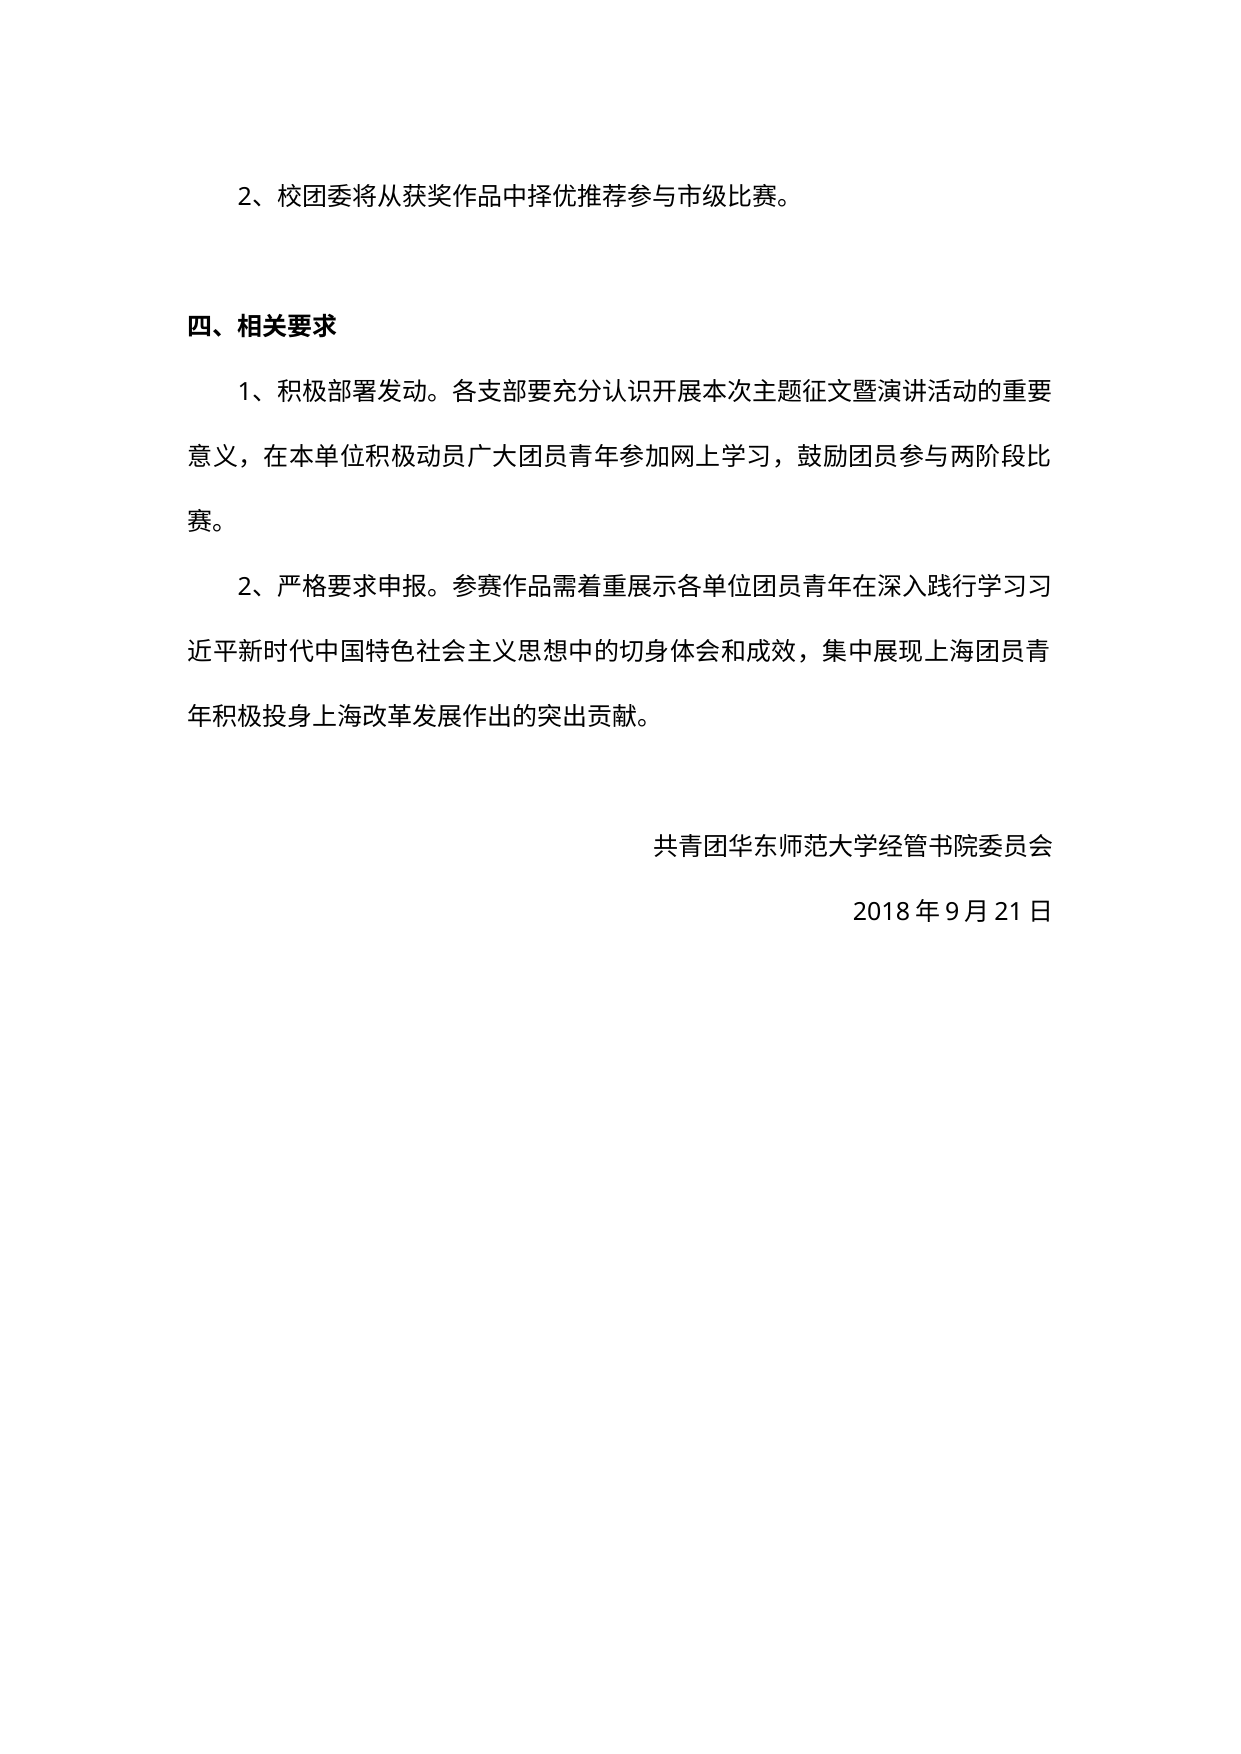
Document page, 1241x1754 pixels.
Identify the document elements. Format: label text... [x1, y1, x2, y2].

text 2、严格要求申报。参赛作品需着重展示各单位团员青年在深入践行学习习近平新时代中国特色社会主义思想中的切身体会和成效，集中展现上海团员青年积极投身上海改革发展作出的突出贡献。 [187, 552, 1053, 747]
text 1、积极部署发动。各支部要充分认识开展本次主题征文暨演讲活动的重要意义，在本单位积极动员广大团员青年参加网上学习，鼓励团员参与两阶段比赛。 [187, 357, 1053, 552]
text 四、相关要求 [187, 292, 1053, 357]
text 2018年9月21日 [187, 877, 1053, 942]
text 共青团华东师范大学经管书院委员会 [187, 812, 1053, 877]
text 2、校团委将从获奖作品中择优推荐参与市级比赛。 [187, 162, 1053, 227]
